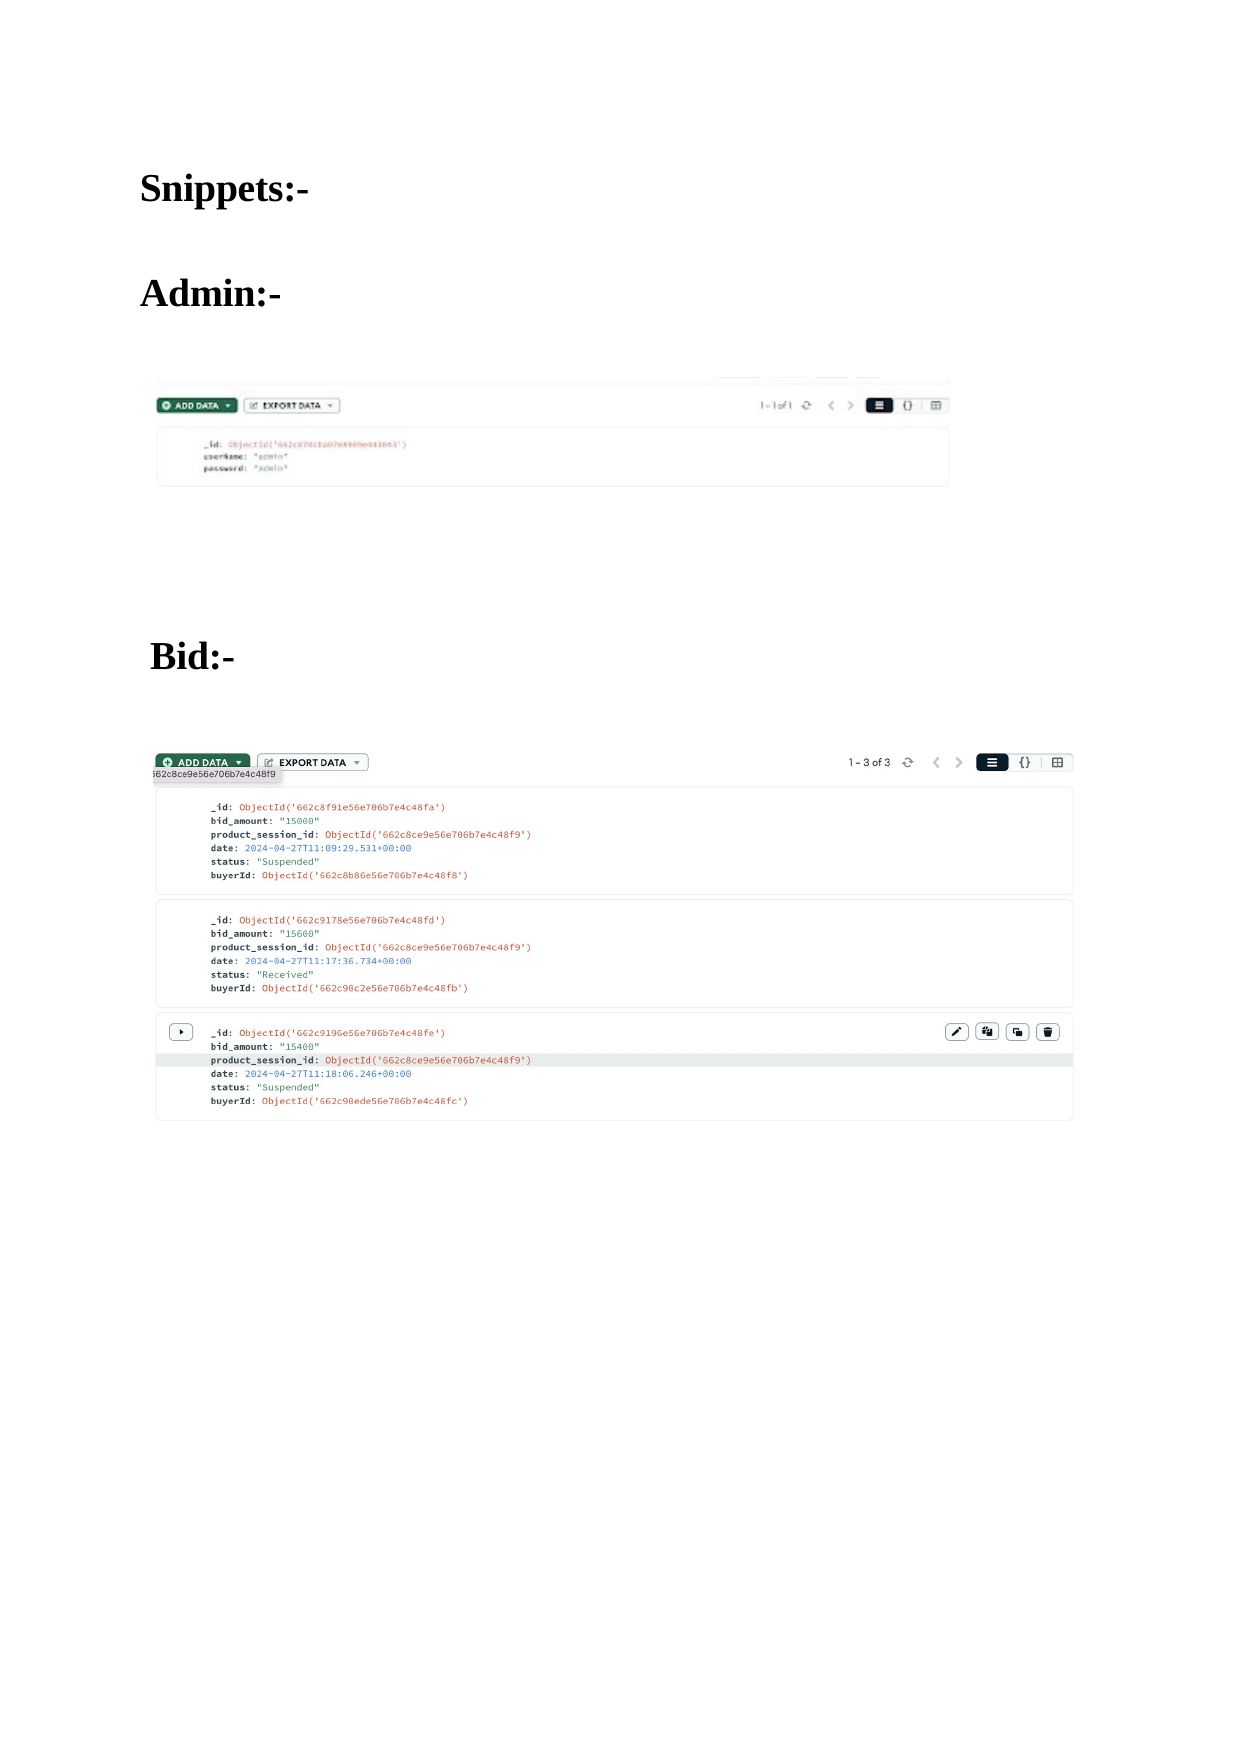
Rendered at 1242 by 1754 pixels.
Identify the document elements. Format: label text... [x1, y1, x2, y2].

picture [156, 377, 951, 487]
text Snippets:- Admin:- [139, 164, 322, 315]
text Bid:- [150, 632, 1104, 678]
picture [153, 753, 1074, 1121]
